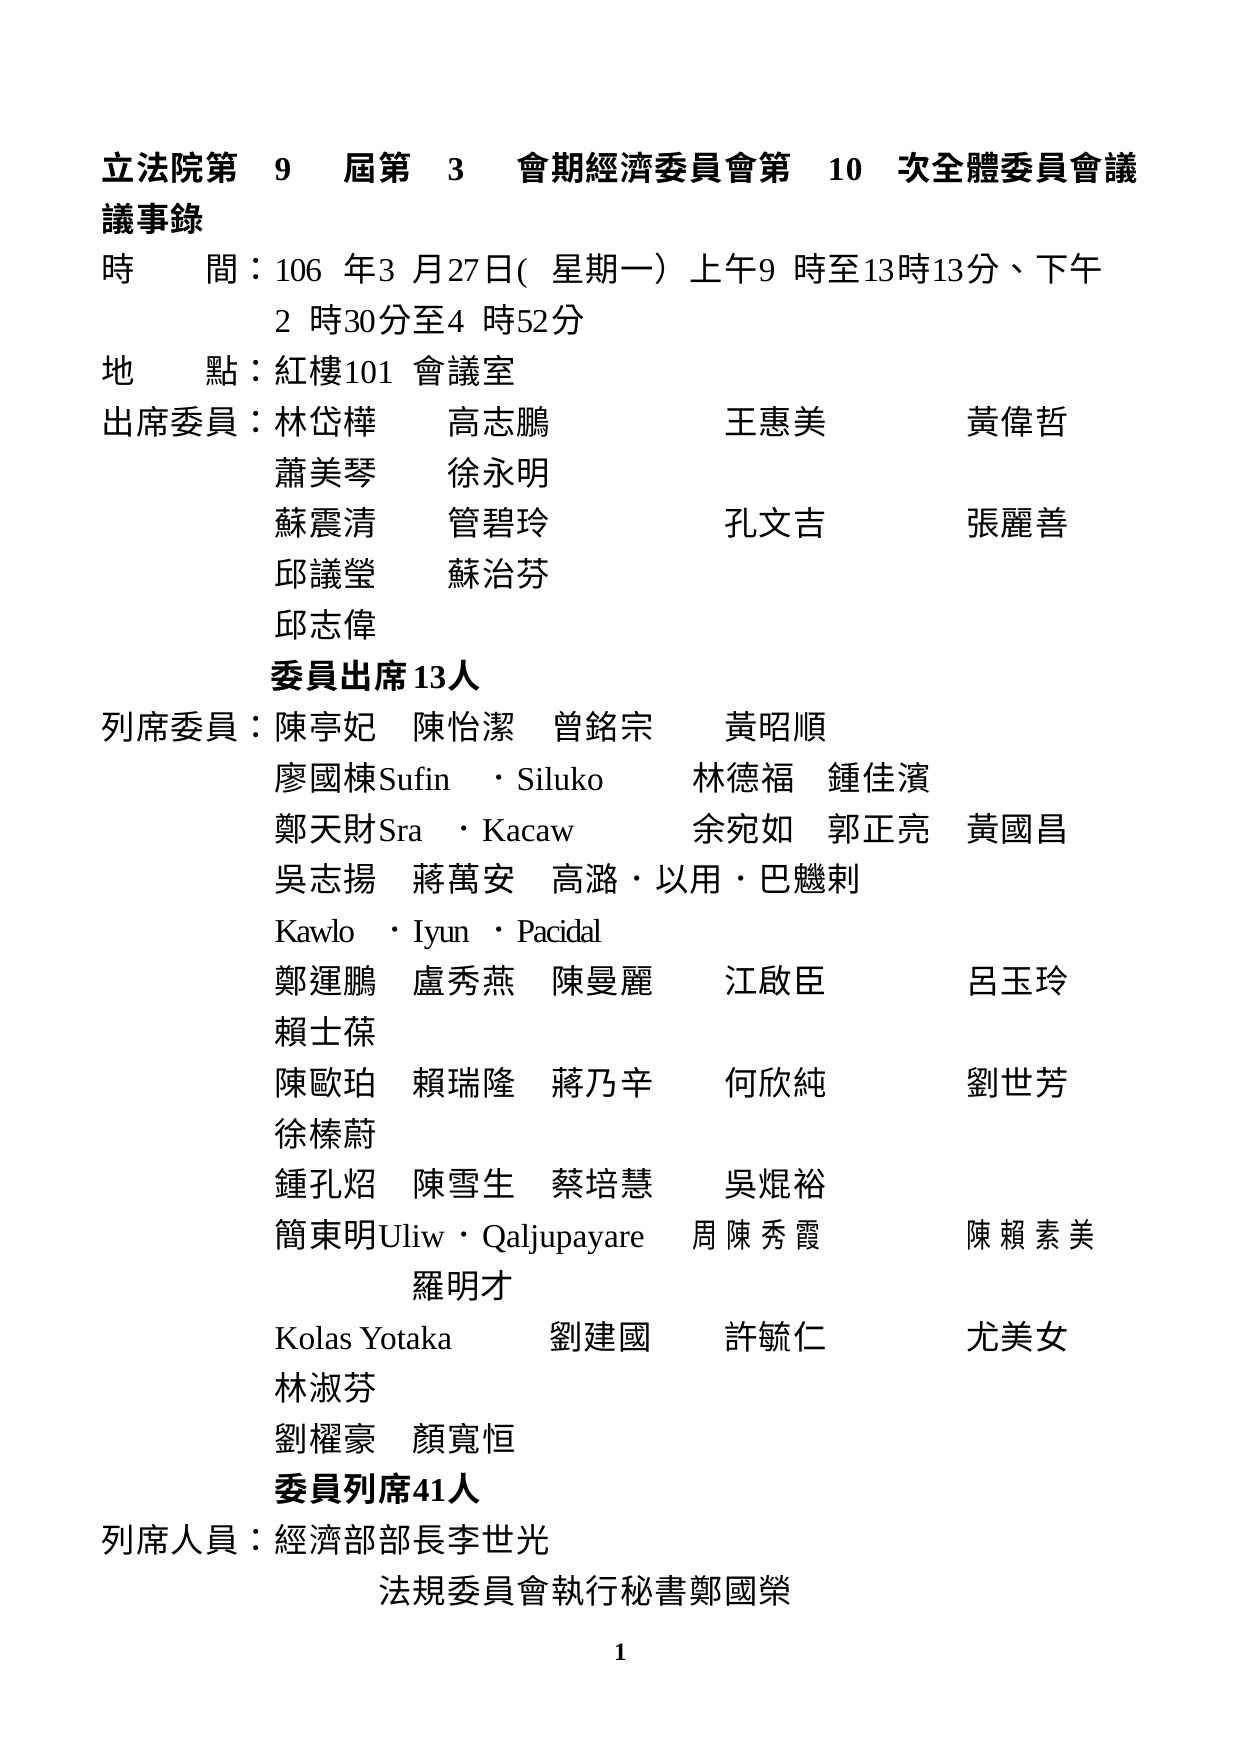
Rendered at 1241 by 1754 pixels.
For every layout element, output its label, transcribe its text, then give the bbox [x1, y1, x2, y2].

text 列席委員：陳亭妃 陳怡潔 曾銘宗 黃昭順 廖國棟Sufin．Siluko 林德福 鍾佳濱 鄭天財Sra．Kacaw 余宛如 郭正亮 黃國昌 吳志揚 蔣萬安 高潞．以用．巴魕剌Kawlo．Iyun．Pacidal 鄭運鵬 盧秀燕 陳曼麗 江啟臣 呂玉玲 賴士葆 陳歐珀 賴瑞隆 蔣乃辛 何欣純 劉世芳 徐榛蔚 鍾孔炤 陳雪生 蔡培慧 吳焜裕 簡東明Uliw．Qaljupayare 周陳秀霞 陳賴素美 羅明才 Kolas Yotaka 劉建國 許毓仁 尤美女 林淑芬 劉櫂豪 顏寬恒 委員列席41人 [101, 699, 1104, 1513]
text 委員出席13人 [101, 648, 1104, 699]
text 出席委員：林岱樺 高志鵬 王惠美 黃偉哲 蕭美琴 徐永明 蘇震清 管碧玲 孔文吉 張麗善 邱議瑩 蘇治芬 邱志偉 [101, 394, 1104, 648]
text 法規委員會執行秘書鄭國榮 [274, 1563, 1139, 1614]
text 地 點：紅樓101會議室 [101, 343, 1139, 394]
text 時 間：106年3月27日(星期一）上午9時至13時13分、下午2時30分至4時52分 [101, 242, 1107, 343]
text 立法院第9屆第3會期經濟委員會第10次全體委員會議議事錄 [101, 140, 1139, 242]
text 列席人員：經濟部部長李世光 [101, 1513, 1139, 1563]
